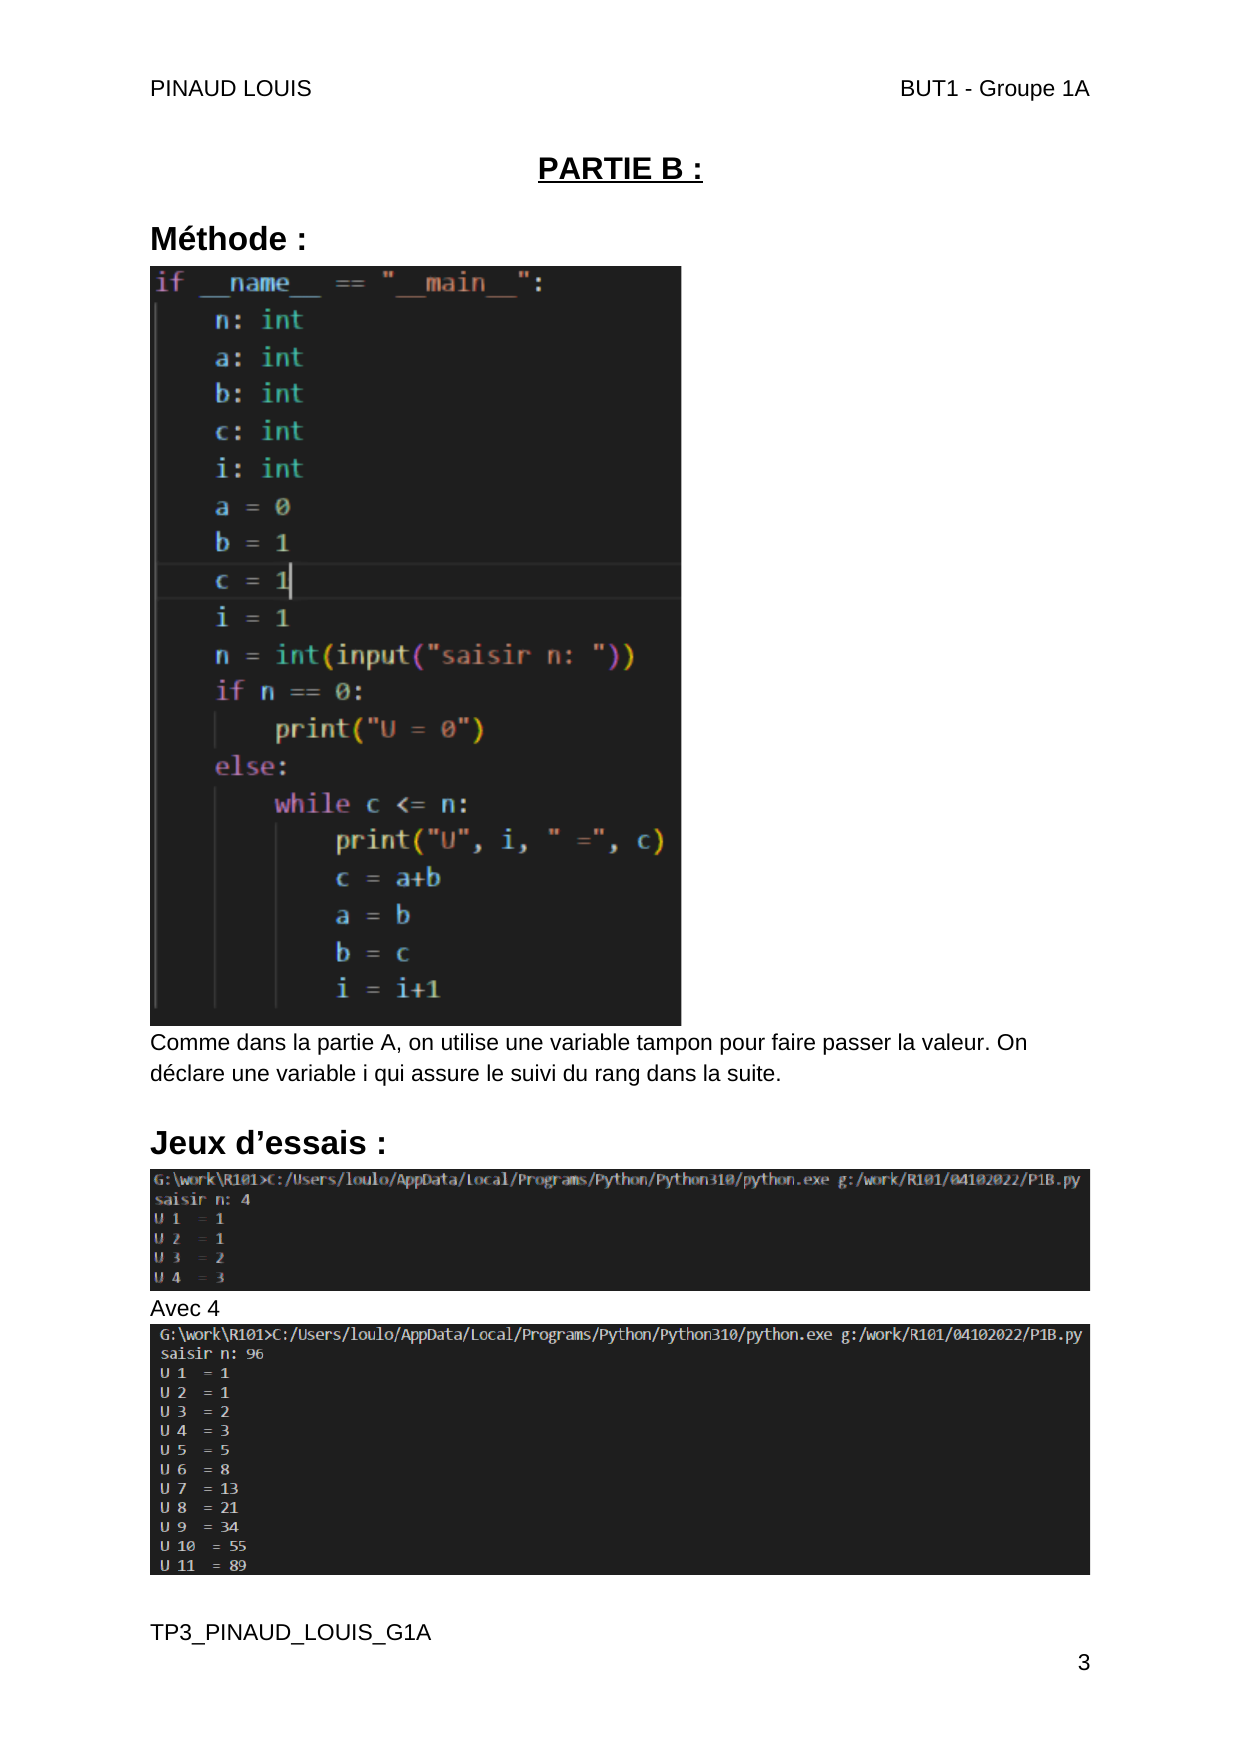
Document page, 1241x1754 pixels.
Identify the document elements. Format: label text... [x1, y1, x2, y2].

text Comme dans la partie A, on utilise une variable tampon pour faire passer la valeur. On déclare une variable i qui assure le suivi du rang dans la suite. [150, 1029, 1090, 1086]
picture [150, 1169, 1091, 1291]
text Avec 4 [150, 1294, 1090, 1321]
picture [150, 266, 682, 1026]
subtitle PARTIE B : [150, 150, 1090, 186]
picture [150, 1324, 1091, 1575]
subtitle Méthode : [150, 219, 1090, 258]
subtitle Jeux d’essais : [150, 1123, 1090, 1161]
